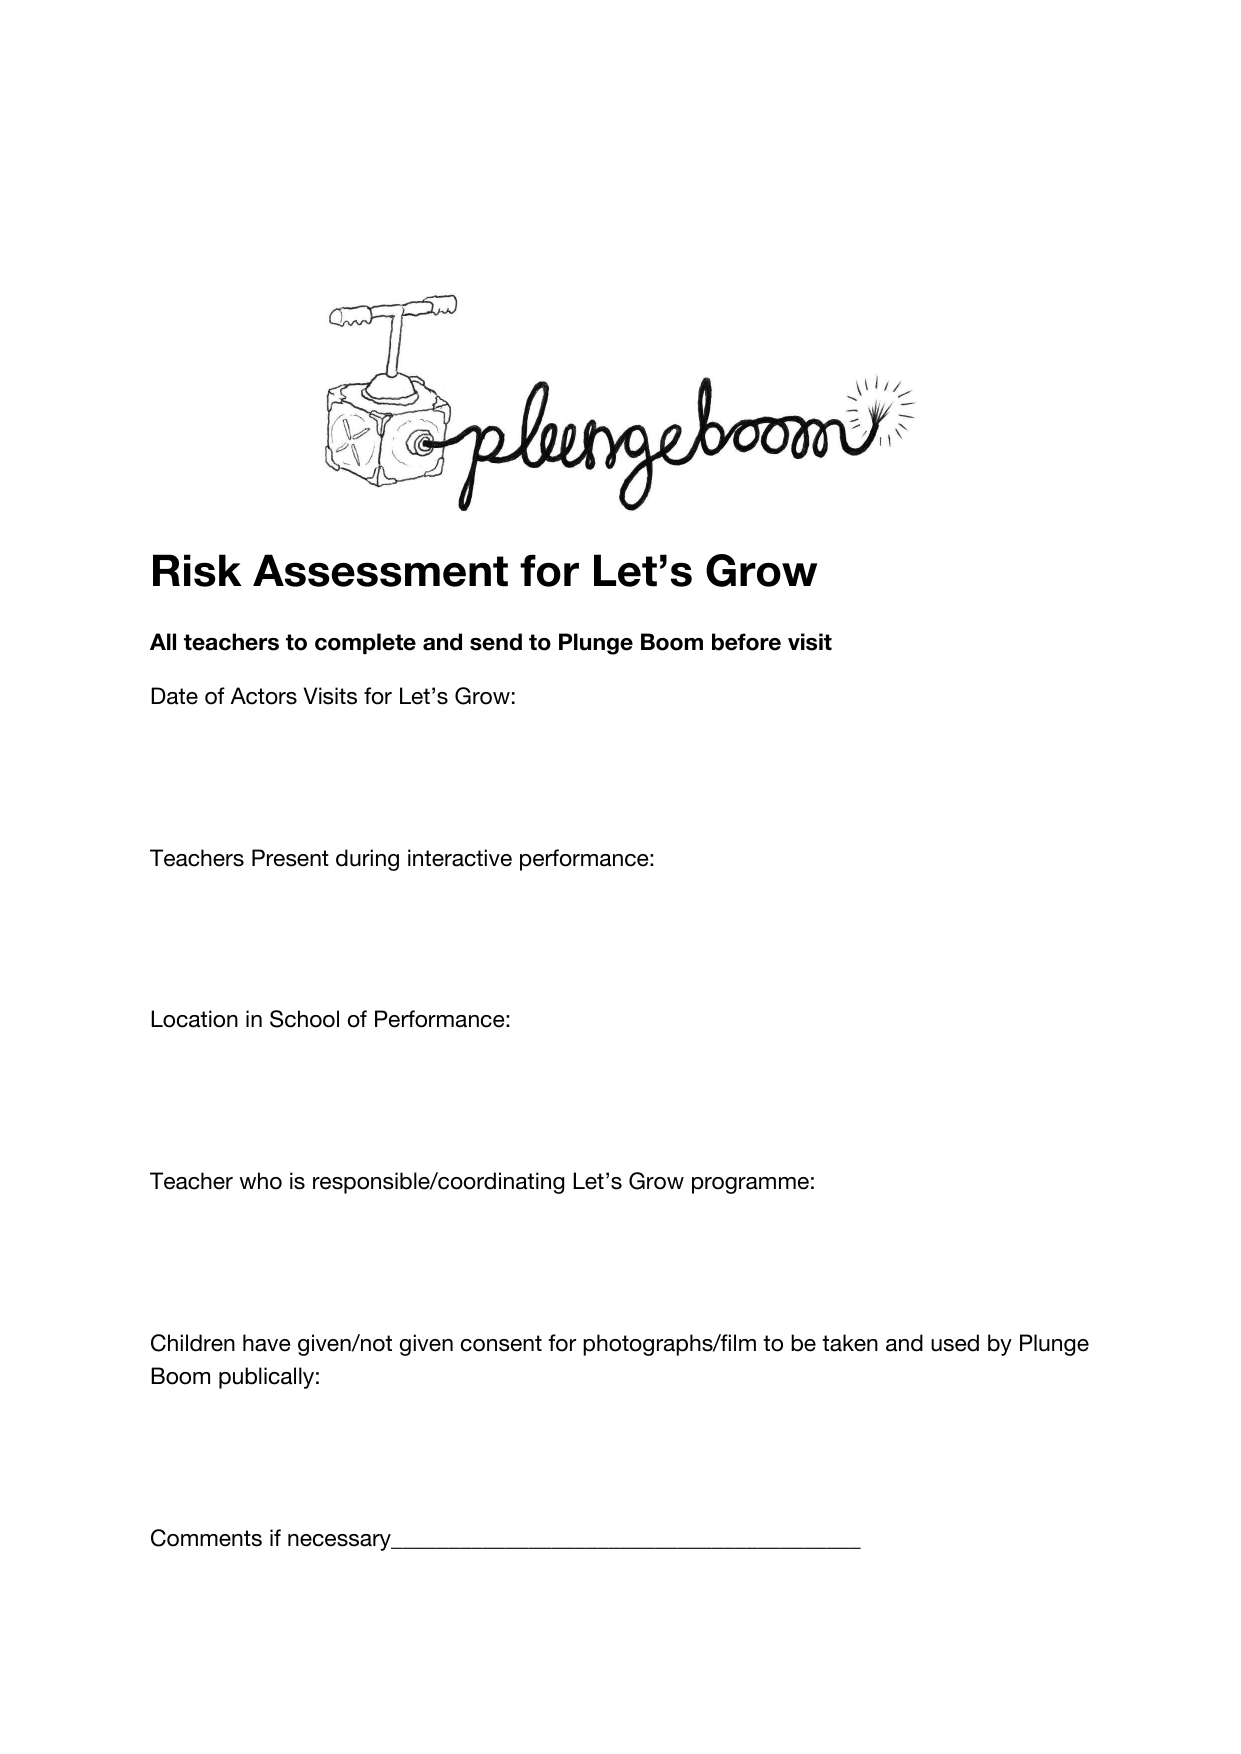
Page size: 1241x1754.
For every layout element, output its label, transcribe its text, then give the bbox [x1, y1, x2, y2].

picture [245, 260, 995, 544]
text Teachers Present during interactive performance: [150, 844, 1090, 873]
text Date of Actors Visits for Let’s Grow: [150, 682, 1090, 711]
text Location in School of Performance: [150, 1006, 1090, 1034]
text Comments if necessary_________________________________________ [150, 1524, 1090, 1553]
text Children have given/not given consent for photographs/film to be taken and used by Plunge Boom publically: [150, 1329, 1090, 1391]
text Teacher who is responsible/coordinating Let’s Grow programme: [150, 1167, 1090, 1196]
text Risk Assessment for Let’s Grow [150, 544, 1090, 599]
text All teachers to complete and send to Plunge Boom before visit [150, 628, 1090, 657]
